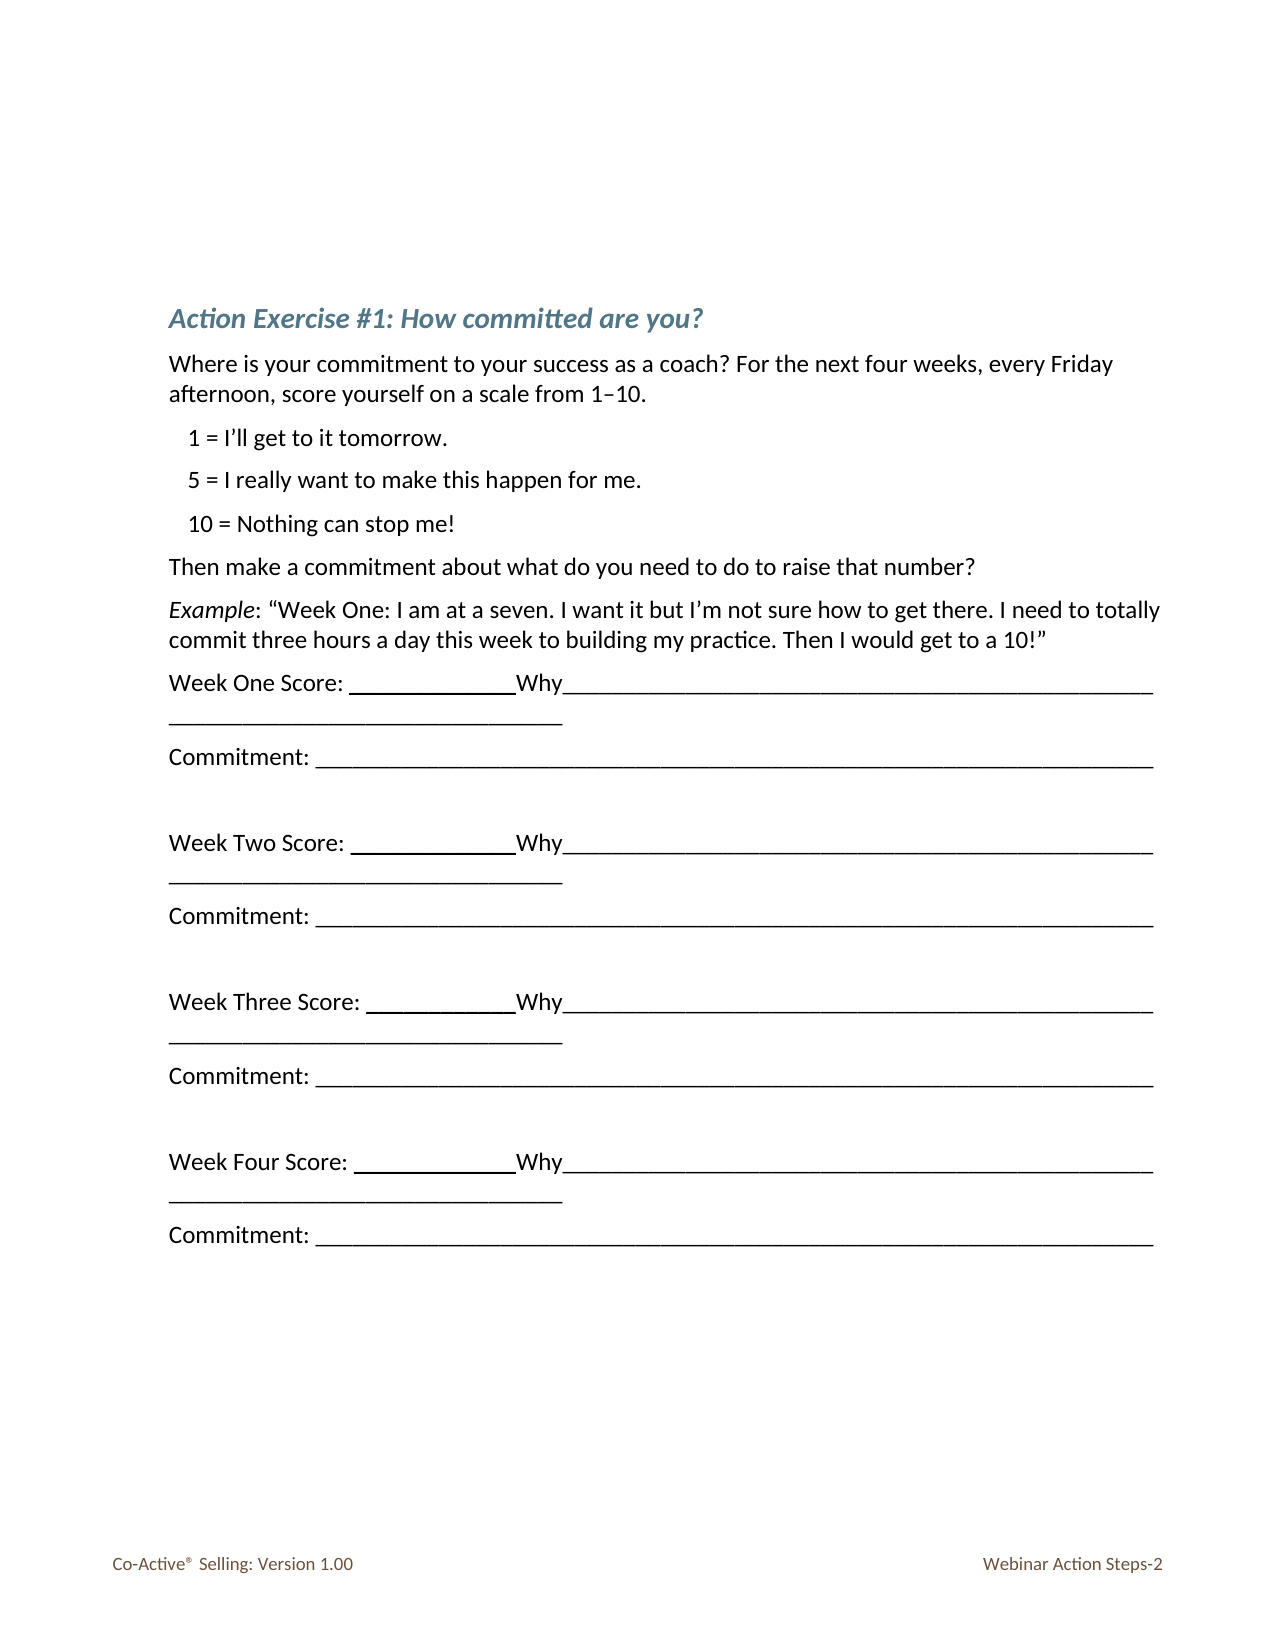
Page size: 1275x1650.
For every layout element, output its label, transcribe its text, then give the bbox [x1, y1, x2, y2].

text Example: “Week One: I am at a seven. I want it but I’m not sure how to get there. I need to totally commit three hours a day this week to building my practice. Then I would get to a 10!” [169, 594, 1162, 655]
text Week Four Score: Why [169, 1146, 1162, 1207]
text Week One Score: Why [169, 667, 1162, 728]
text Where is your commitment to your success as a coach? For the next four weeks, every Friday afternoon, score yourself on a scale from 1–10. [169, 348, 1162, 409]
text Commitment: [169, 741, 1162, 771]
text Commitment: [169, 900, 1162, 931]
text 5 = I really want to make this happen for me. [169, 465, 1162, 495]
text 1 = I’ll get to it tomorrow. [169, 422, 1162, 452]
text Commitment: [169, 1060, 1162, 1091]
text Action Exercise #1: How committed are you? [169, 300, 1162, 336]
text 10 = Nothing can stop me! [169, 508, 1162, 538]
text Week Two Score: Why [169, 827, 1162, 888]
text Then make a commitment about what do you need to do to raise that number? [169, 551, 1162, 581]
text Week Three Score: Why [169, 986, 1162, 1047]
text Commitment: [169, 1219, 1162, 1250]
